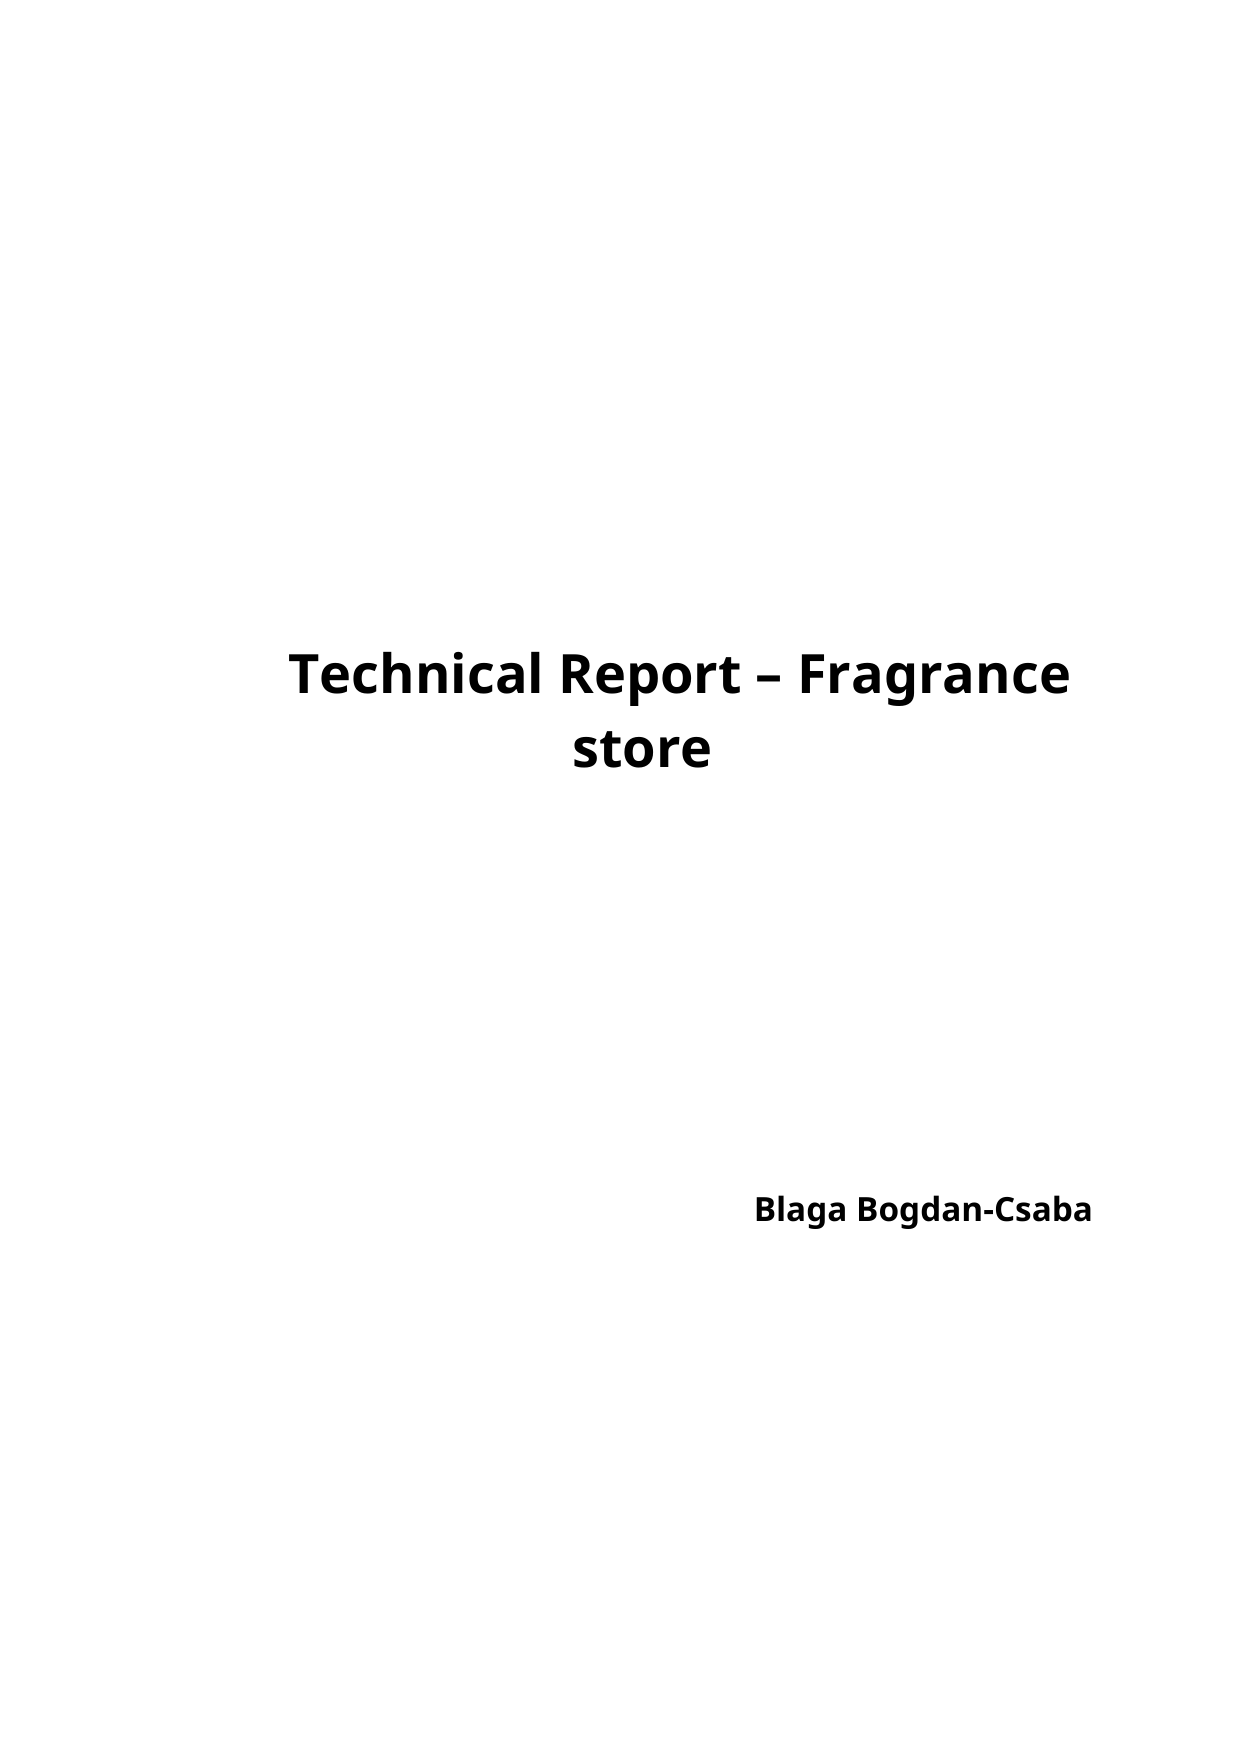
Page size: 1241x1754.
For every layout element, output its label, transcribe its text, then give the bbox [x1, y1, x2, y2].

text Technical Report – Fragrance store [191, 635, 1093, 783]
text Blaga Bogdan-Csaba [191, 1186, 1093, 1231]
